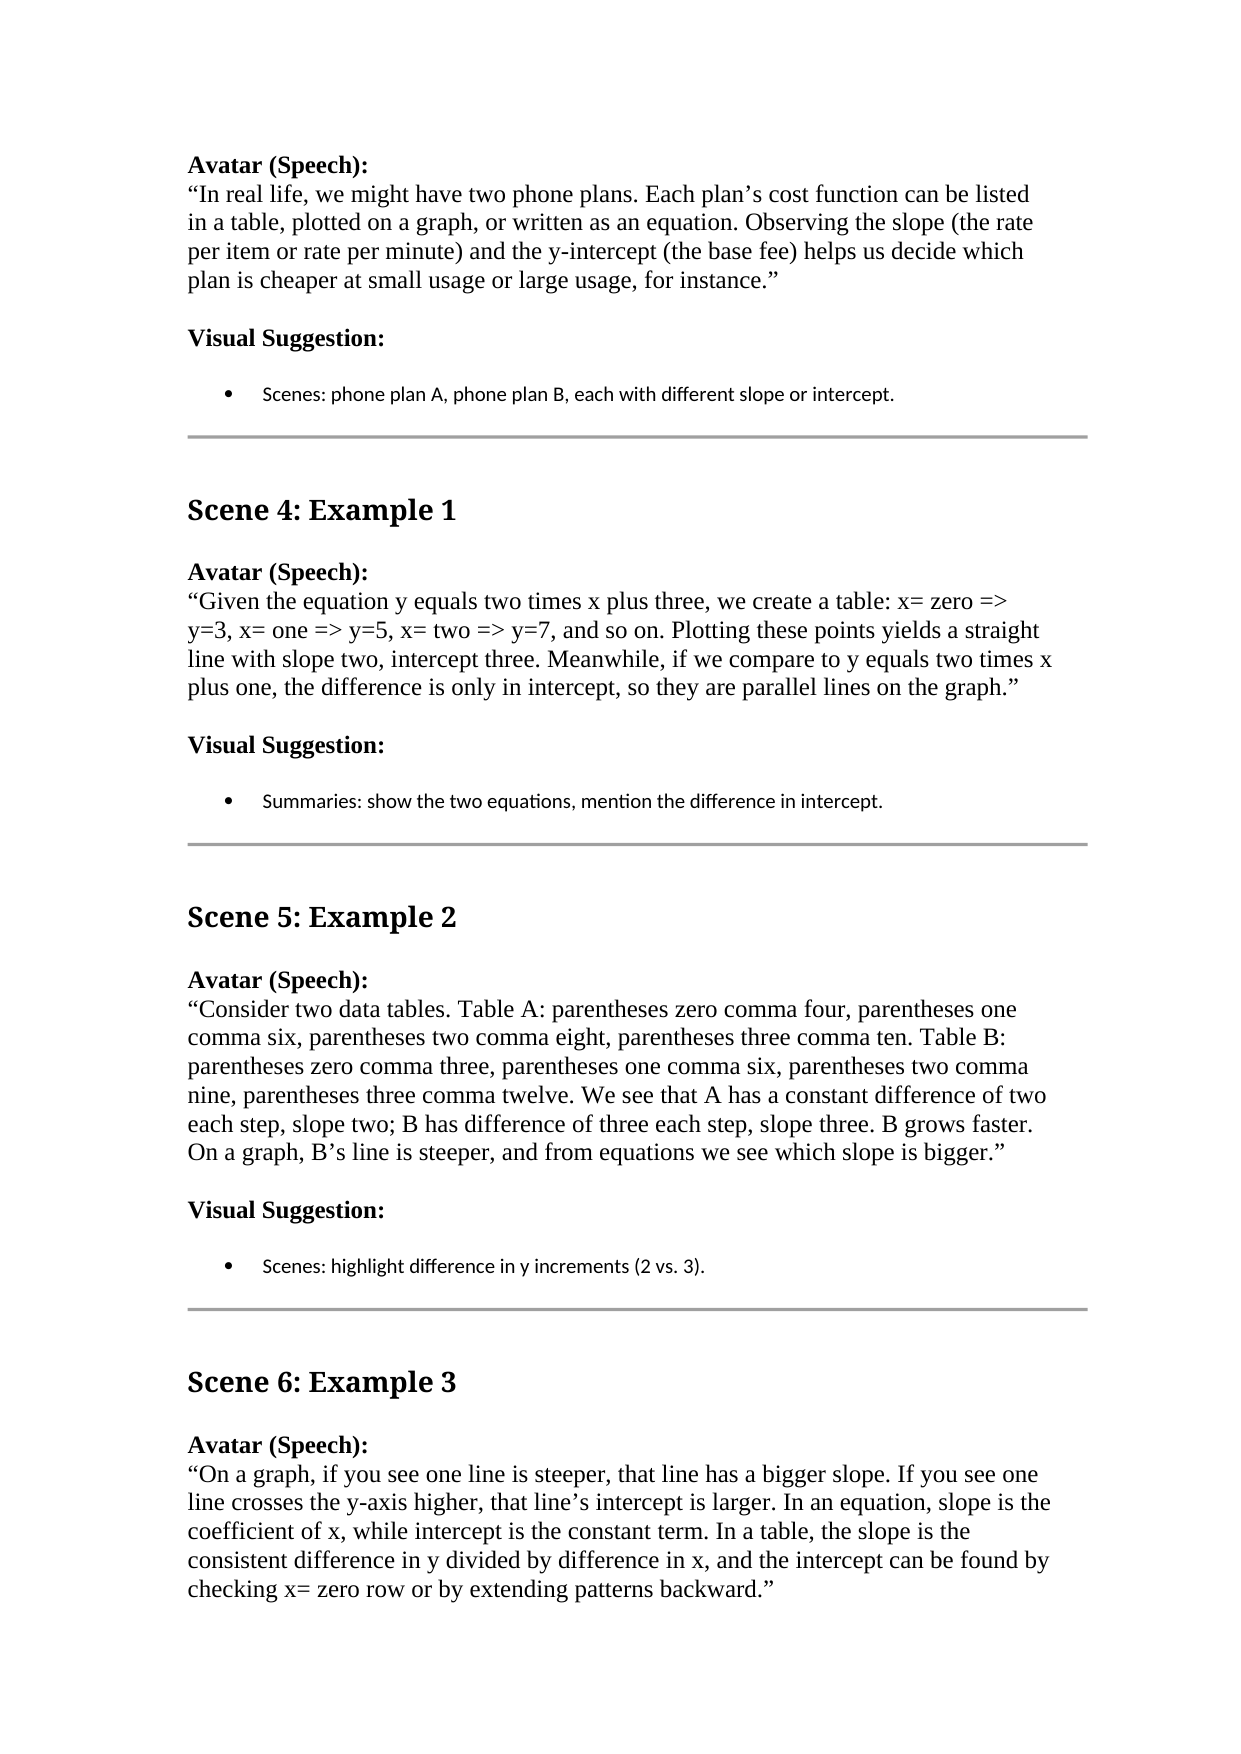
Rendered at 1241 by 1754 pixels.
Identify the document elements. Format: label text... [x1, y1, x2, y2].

text Visual Suggestion: [187, 1195, 1053, 1224]
list Summaries: show the two equations, mention the difference in intercept. [225, 788, 1053, 814]
text Avatar (Speech): “Consider two data tables. Table A: parentheses zero comma four, parentheses one comma six, parentheses two comma eight, parentheses three comma ten. Table B: parentheses zero comma three, parentheses one comma six, parentheses two comma nine, parentheses three comma twelve. We see that A has a constant difference of two each step, slope two; B has difference of three each step, slope three. B grows faster. On a graph, B’s line is steeper, and from equations we see which slope is bigger.” [187, 965, 1053, 1166]
text Avatar (Speech): “In real life, we might have two phone plans. Each plan’s cost function can be listed in a table, plotted on a graph, or written as an equation. Observing the slope (the rate per item or rate per minute) and the y-intercept (the base fee) helps us decide which plan is cheaper at small usage or large usage, for instance.” [187, 150, 1053, 294]
list Scenes: highlight difference in y increments (2 vs. 3). [225, 1253, 1053, 1279]
text Visual Suggestion: [187, 323, 1053, 352]
subtitle Scene 5: Example 2 [187, 897, 1053, 936]
subtitle Scene 4: Example 1 [187, 490, 1053, 528]
text Avatar (Speech): “Given the equation y equals two times x plus three, we create a table: x= zero => y=3, x= one => y=5, x= two => y=7, and so on. Plotting these points yields a straight line with slope two, intercept three. Meanwhile, if we compare to y equals two times x plus one, the difference is only in intercept, so they are parallel lines on the graph.” [187, 557, 1053, 701]
subtitle Scene 6: Example 3 [187, 1362, 1053, 1401]
list Scenes: phone plan A, phone plan B, each with different slope or intercept. [225, 381, 1053, 406]
text Visual Suggestion: [187, 730, 1053, 759]
text Avatar (Speech): “On a graph, if you see one line is steeper, that line has a bigger slope. If you see one line crosses the y-axis higher, that line’s intercept is larger. In an equation, slope is the coefficient of x, while intercept is the constant term. In a table, the slope is the consistent difference in y divided by difference in x, and the intercept can be found by checking x= zero row or by extending patterns backward.” [187, 1430, 1053, 1602]
